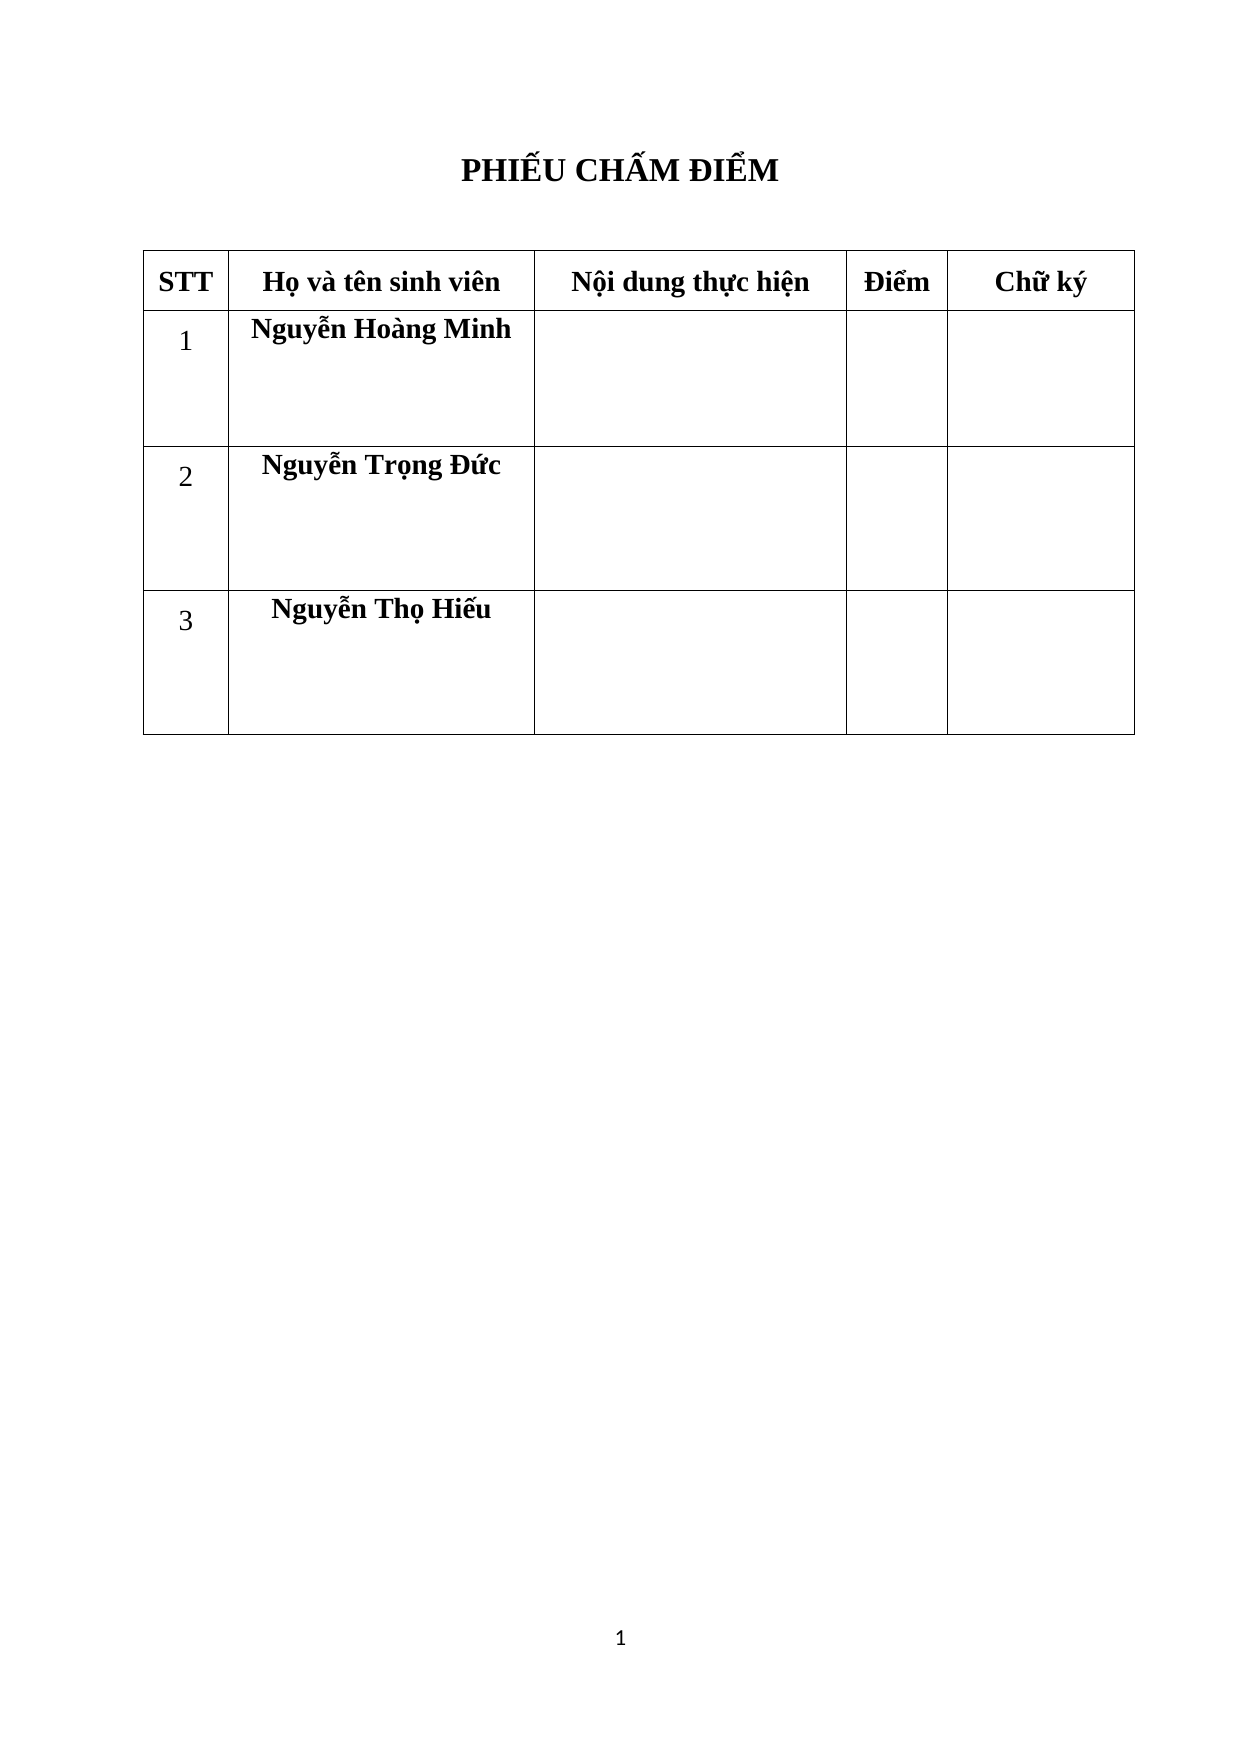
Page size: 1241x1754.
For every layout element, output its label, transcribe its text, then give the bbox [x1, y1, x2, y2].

table_header Nội dung thực hiện [535, 251, 846, 310]
table_cell [535, 591, 846, 733]
table_cell [948, 591, 1134, 733]
table_header Chữ ký [948, 251, 1134, 310]
table_cell Nguyễn Hoàng Minh [229, 311, 534, 446]
table_cell 2 [144, 447, 228, 590]
text PHIẾU CHẤM ĐIỂM [150, 150, 1090, 188]
table_cell [847, 311, 947, 446]
table_cell 1 [144, 311, 228, 446]
table_cell Nguyễn Thọ Hiếu [229, 591, 534, 733]
table_cell [948, 447, 1134, 590]
table_header Điểm [847, 251, 947, 310]
table_cell 3 [144, 591, 228, 733]
table_cell [948, 311, 1134, 446]
table_cell [535, 311, 846, 446]
table_header Họ và tên sinh viên [229, 251, 534, 310]
table_cell [535, 447, 846, 590]
table_header STT [144, 251, 228, 310]
table_cell [847, 591, 947, 733]
table_cell [847, 447, 947, 590]
table_cell Nguyễn Trọng Đức [229, 447, 534, 590]
